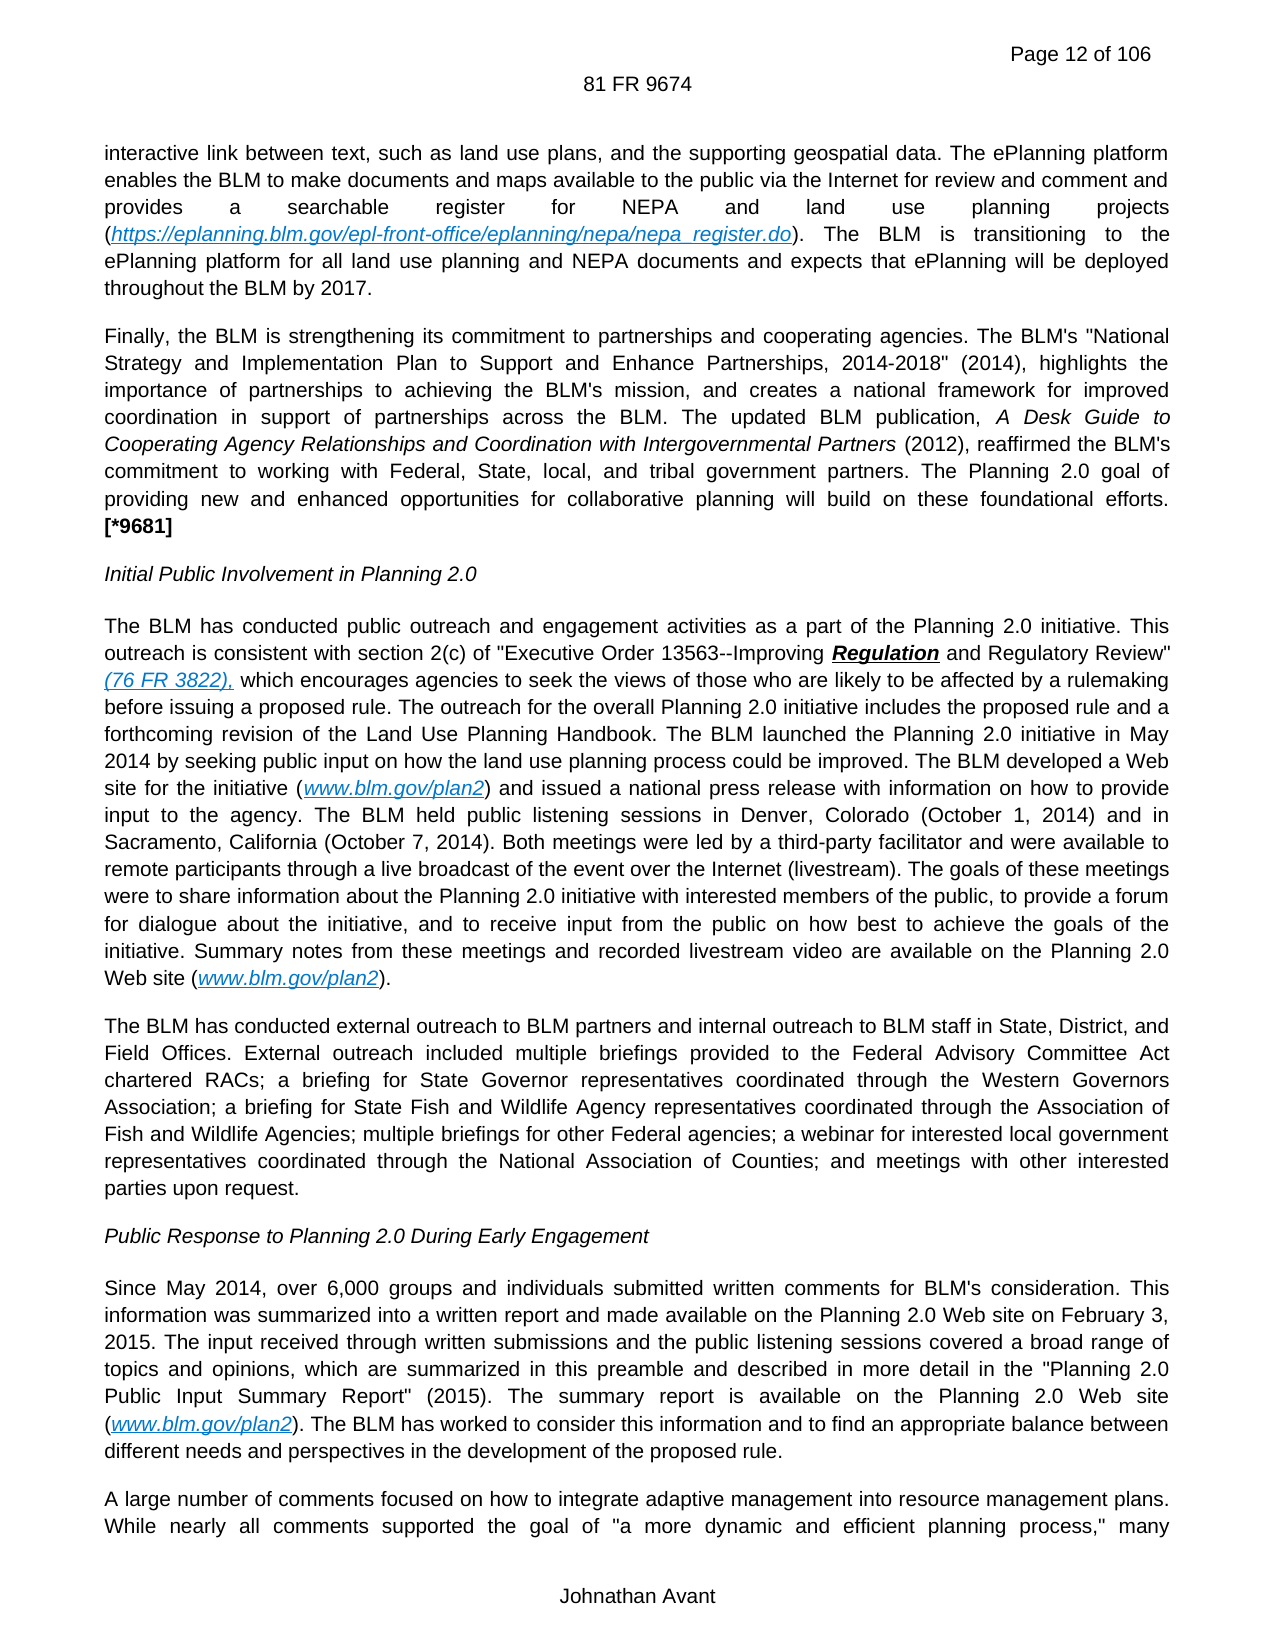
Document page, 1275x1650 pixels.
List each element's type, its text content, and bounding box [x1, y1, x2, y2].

text Initial Public Involvement in Planning 2.0 [104, 558, 1171, 585]
text The BLM has conducted public outreach and engagement activities as a part of the Planning 2.0 initiative. This outreach is consistent with section 2(c) of "Executive Order 13563--Improving Regulation and Regulatory Review" (76 FR 3822), which encourages agencies to seek the views of those who are likely to be affected by a rulemaking before issuing a proposed rule. The outreach for the overall Planning 2.0 initiative includes the proposed rule and a forthcoming revision of the Land Use Planning Handbook. The BLM launched the Planning 2.0 initiative in May 2014 by seeking public input on how the land use planning process could be improved. The BLM developed a Web site for the initiative (www.blm.gov/plan2) and issued a national press release with information on how to provide input to the agency. The BLM held public listening sessions in Denver, Colorado (October 1, 2014) and in Sacramento, California (October 7, 2014). Both meetings were led by a third-party facilitator and were available to remote participants through a live broadcast of the event over the Internet (livestream). The goals of these meetings were to share information about the Planning 2.0 initiative with interested members of the public, to provide a forum for dialogue about the initiative, and to receive input from the public on how best to achieve the goals of the initiative. Summary notes from these meetings and recorded livestream video are available on the Planning 2.0 Web site (www.blm.gov/plan2). [104, 610, 1171, 989]
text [104, 137, 1171, 300]
text Finally, the BLM is strengthening its commitment to partnerships and cooperating agencies. The BLM's "National Strategy and Implementation Plan to Support and Enhance Partnerships, 2014-2018" (2014), highlights the importance of partnerships to achieving the BLM's mission, and creates a national framework for improved coordination in support of partnerships across the BLM. The updated BLM publication, A Desk Guide to Cooperating Agency Relationships and Coordination with Intergovernmental Partners (2012), reaffirmed the BLM's commitment to working with Federal, State, local, and tribal government partners. The Planning 2.0 goal of providing new and enhanced opportunities for collaborative planning will build on these foundational efforts. [*9681] [104, 321, 1171, 537]
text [104, 1483, 1171, 1537]
text Since May 2014, over 6,000 groups and individuals submitted written comments for BLM's consideration. This information was summarized into a written report and made available on the Planning 2.0 Web site on February 3, 2015. The input received through written submissions and the public listening sessions covered a broad range of topics and opinions, which are summarized in this preamble and described in more detail in the "Planning 2.0 Public Input Summary Report" (2015). The summary report is available on the Planning 2.0 Web site (www.blm.gov/plan2). The BLM has worked to consider this information and to find an appropriate balance between different needs and perspectives in the development of the proposed rule. [104, 1273, 1171, 1462]
text The BLM has conducted external outreach to BLM partners and internal outreach to BLM staff in State, District, and Field Offices. External outreach included multiple briefings provided to the Federal Advisory Committee Act chartered RACs; a briefing for State Governor representatives coordinated through the Western Governors Association; a briefing for State Fish and Wildlife Agency representatives coordinated through the Association of Fish and Wildlife Agencies; multiple briefings for other Federal agencies; a webinar for interested local government representatives coordinated through the National Association of Counties; and meetings with other interested parties upon request. [104, 1010, 1171, 1200]
text Public Response to Planning 2.0 During Early Engagement [104, 1221, 1171, 1248]
